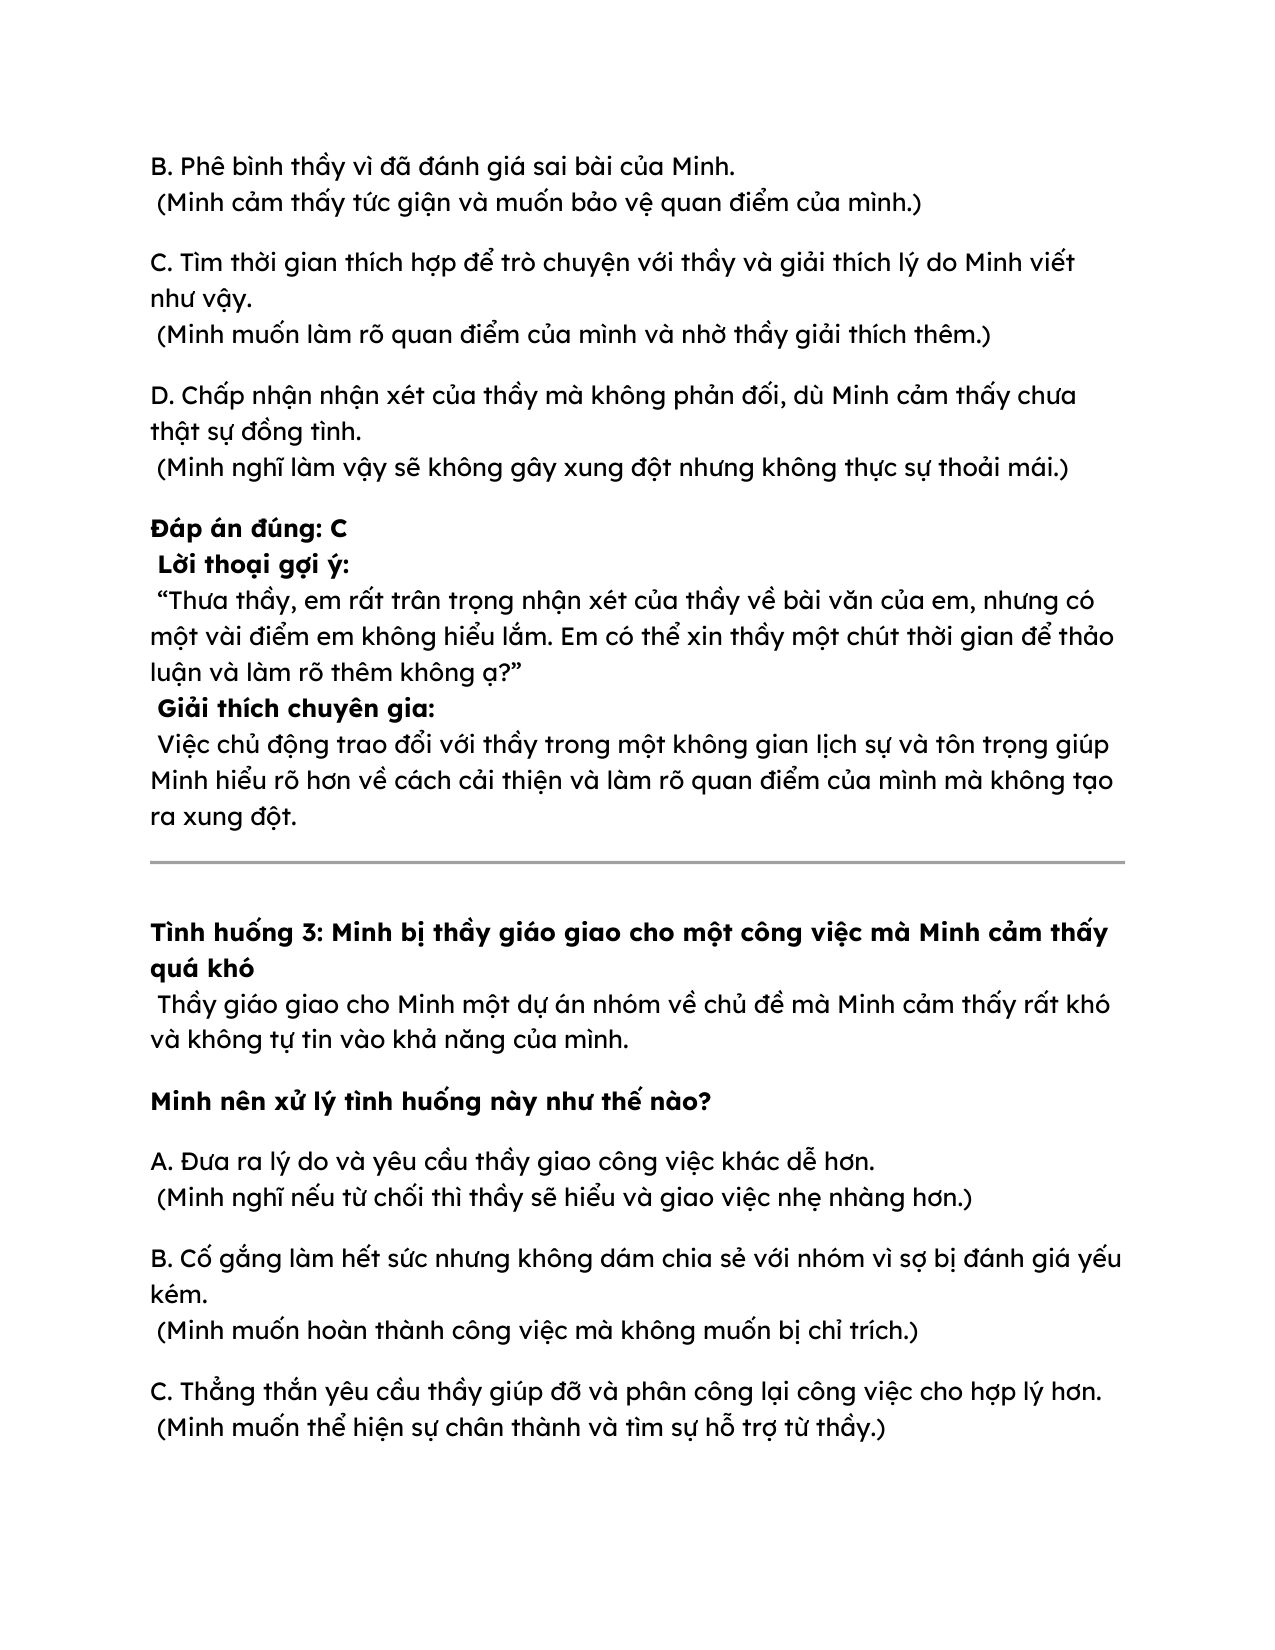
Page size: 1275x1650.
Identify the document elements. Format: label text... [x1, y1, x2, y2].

text D. Chấp nhận nhận xét của thầy mà không phản đối, dù Minh cảm thấy chưa thật sự đồng tình. (Minh nghĩ làm vậy sẽ không gây xung đột nhưng không thực sự thoải mái.) [150, 380, 1125, 483]
text C. Tìm thời gian thích hợp để trò chuyện với thầy và giải thích lý do Minh viết như vậy. (Minh muốn làm rõ quan điểm của mình và nhờ thầy giải thích thêm.) [150, 247, 1125, 350]
text Minh nên xử lý tình huống này như thế nào? [150, 1085, 1125, 1116]
text Tình huống 3: Minh bị thầy giáo giao cho một công việc mà Minh cảm thấy quá khó Thầy giáo giao cho Minh một dự án nhóm về chủ đề mà Minh cảm thấy rất khó và không tự tin vào khả năng của mình. [150, 916, 1125, 1055]
text A. Đưa ra lý do và yêu cầu thầy giao công việc khác dễ hơn. (Minh nghĩ nếu từ chối thì thầy sẽ hiểu và giao việc nhẹ nhàng hơn.) [150, 1146, 1125, 1213]
text B. Phê bình thầy vì đã đánh giá sai bài của Minh. (Minh cảm thấy tức giận và muốn bảo vệ quan điểm của mình.) [150, 150, 1125, 217]
text Đáp án đúng: C Lời thoại gợi ý: “Thưa thầy, em rất trân trọng nhận xét của thầy về bài văn của em, nhưng có một vài điểm em không hiểu lắm. Em có thể xin thầy một chút thời gian để thảo luận và làm rõ thêm không ạ?” Giải thích chuyên gia: Việc chủ động trao đổi với thầy trong một không gian lịch sự và tôn trọng giúp Minh hiểu rõ hơn về cách cải thiện và làm rõ quan điểm của mình mà không tạo ra xung đột. [150, 512, 1125, 831]
text B. Cố gắng làm hết sức nhưng không dám chia sẻ với nhóm vì sợ bị đánh giá yếu kém. (Minh muốn hoàn thành công việc mà không muốn bị chỉ trích.) [150, 1243, 1125, 1346]
text C. Thẳng thắn yêu cầu thầy giúp đỡ và phân công lại công việc cho hợp lý hơn. (Minh muốn thể hiện sự chân thành và tìm sự hỗ trợ từ thầy.) [150, 1376, 1125, 1443]
